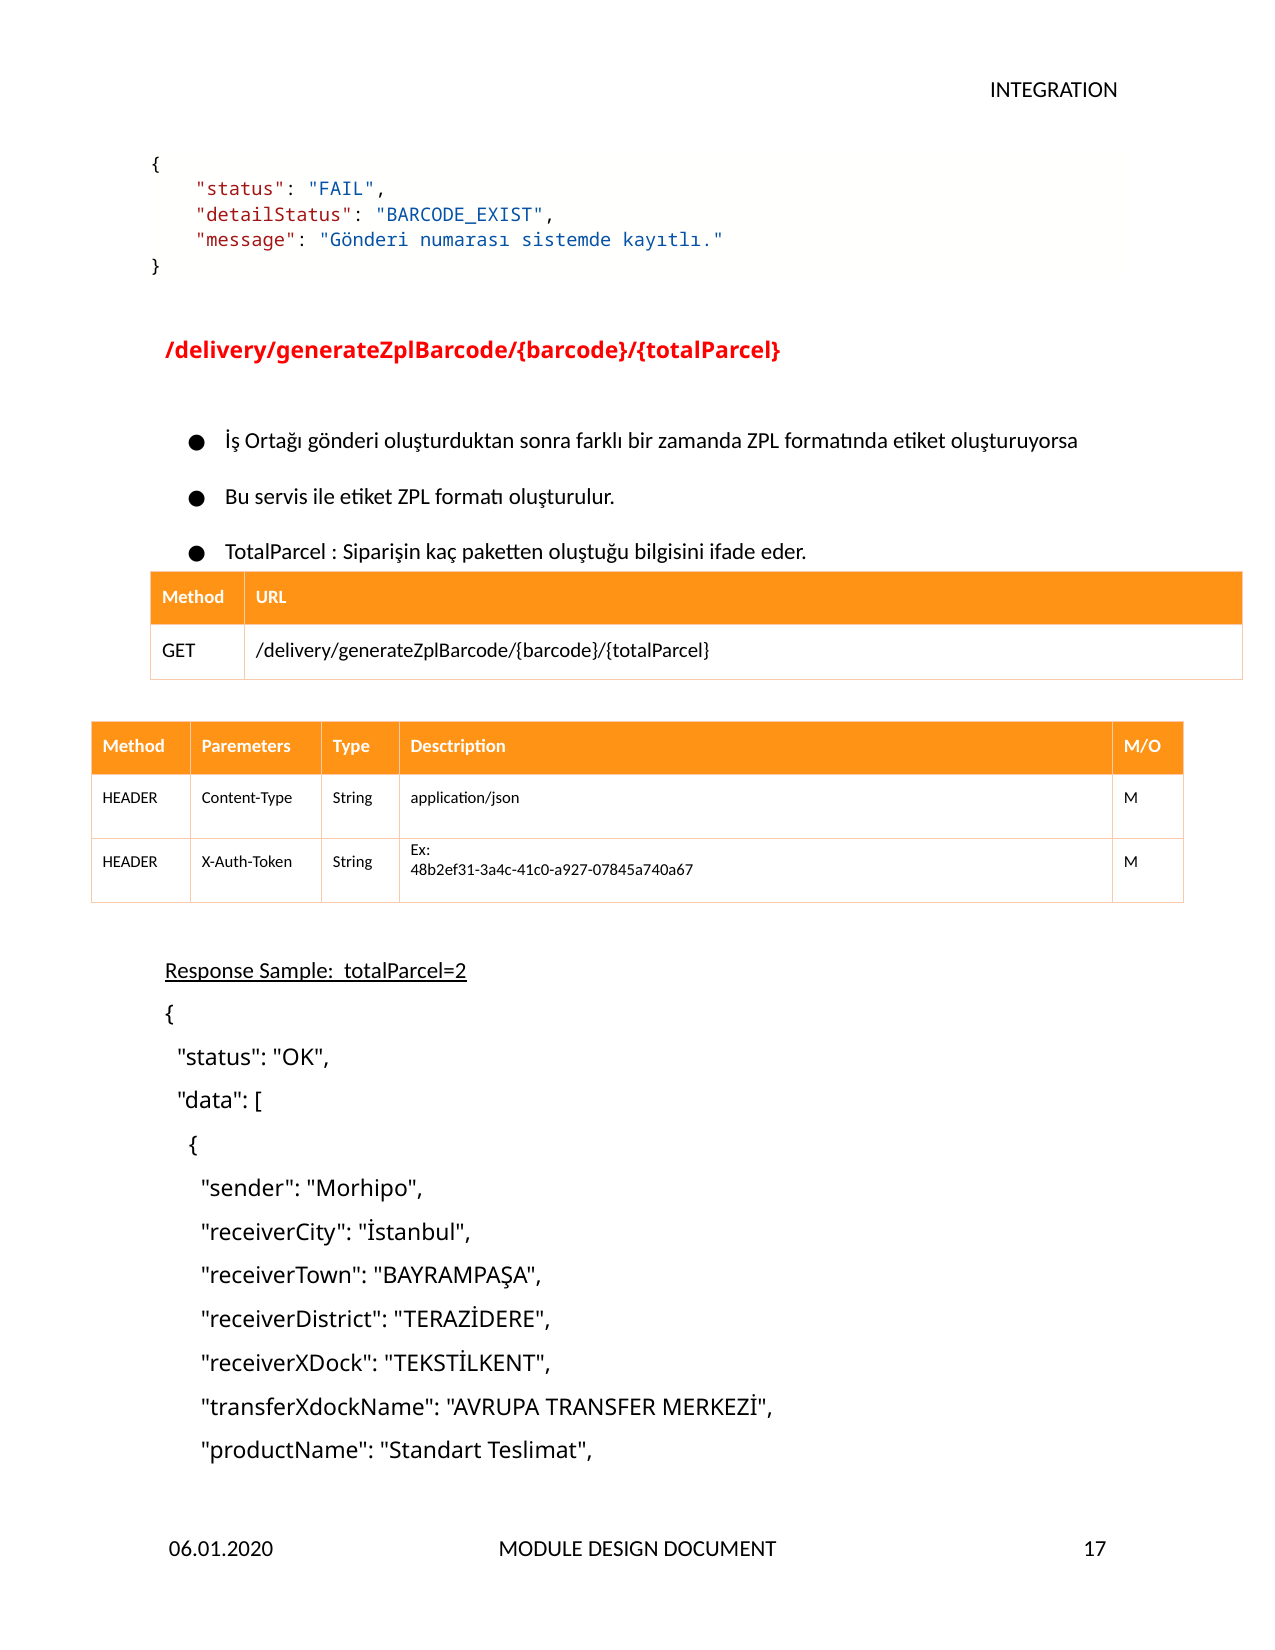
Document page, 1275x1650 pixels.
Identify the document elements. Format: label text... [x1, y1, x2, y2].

table_header Method [92, 722, 190, 774]
table_cell Ex: 48b2ef31-3a4c-41c0-a927-07845a740a67 [400, 839, 1112, 902]
table_header Paremeters [191, 722, 321, 774]
table_header Type [322, 722, 399, 774]
subtitle "receiverXDock": "TEKSTİLKENT", [157, 1347, 1117, 1378]
text "message": "Gönderi numarası sistemde kayıtlı." [150, 227, 1125, 252]
list İş Ortağı gönderi oluşturduktan sonra farklı bir zamanda ZPL formatında etiket oluşturuyorsa [187, 418, 1117, 461]
text "status": "FAIL", [150, 176, 1125, 201]
table_cell String [322, 775, 399, 838]
subtitle "data": [ [157, 1084, 1117, 1116]
table_cell M [1113, 839, 1183, 902]
list TotalParcel : Siparişin kaç paketten oluştuğu bilgisini ifade eder. [187, 528, 1117, 571]
subtitle "productName": "Standart Teslimat", [157, 1434, 1117, 1466]
table_header M/O [1113, 722, 1183, 774]
subtitle "sender": "Morhipo", [157, 1172, 1117, 1203]
table_cell M [1113, 775, 1183, 838]
table_cell X-Auth-Token [191, 839, 321, 902]
table_header Method [151, 572, 244, 624]
text { [150, 150, 1125, 176]
subtitle "transferXdockName": "AVRUPA TRANSFER MERKEZİ", [157, 1391, 1117, 1422]
list Bu servis ile etiket ZPL formatı oluşturulur. [187, 473, 1117, 516]
subtitle /delivery/generateZplBarcode/{barcode}/{totalParcel} [157, 334, 1117, 365]
table_cell application/json [400, 775, 1112, 838]
table_cell HEADER [92, 839, 190, 902]
subtitle { [157, 997, 1117, 1028]
subtitle { [157, 1128, 1117, 1159]
table_cell String [322, 839, 399, 902]
text } [150, 252, 1125, 278]
subtitle "receiverTown": "BAYRAMPAŞA", [157, 1259, 1117, 1291]
text "detailStatus": "BARCODE_EXIST", [150, 201, 1125, 227]
table_header URL [245, 572, 1242, 624]
text Response Sample: totalParcel=2 [157, 956, 1117, 984]
table_cell HEADER [92, 775, 190, 838]
subtitle "receiverCity": "İstanbul", [157, 1216, 1117, 1247]
table_header Desctription [400, 722, 1112, 774]
subtitle "receiverDistrict": "TERAZİDERE", [157, 1303, 1117, 1334]
table_cell GET [151, 625, 244, 679]
table_cell /delivery/generateZplBarcode/{barcode}/{totalParcel} [245, 625, 1242, 679]
subtitle "status": "OK", [157, 1041, 1117, 1072]
table_cell Content-Type [191, 775, 321, 838]
